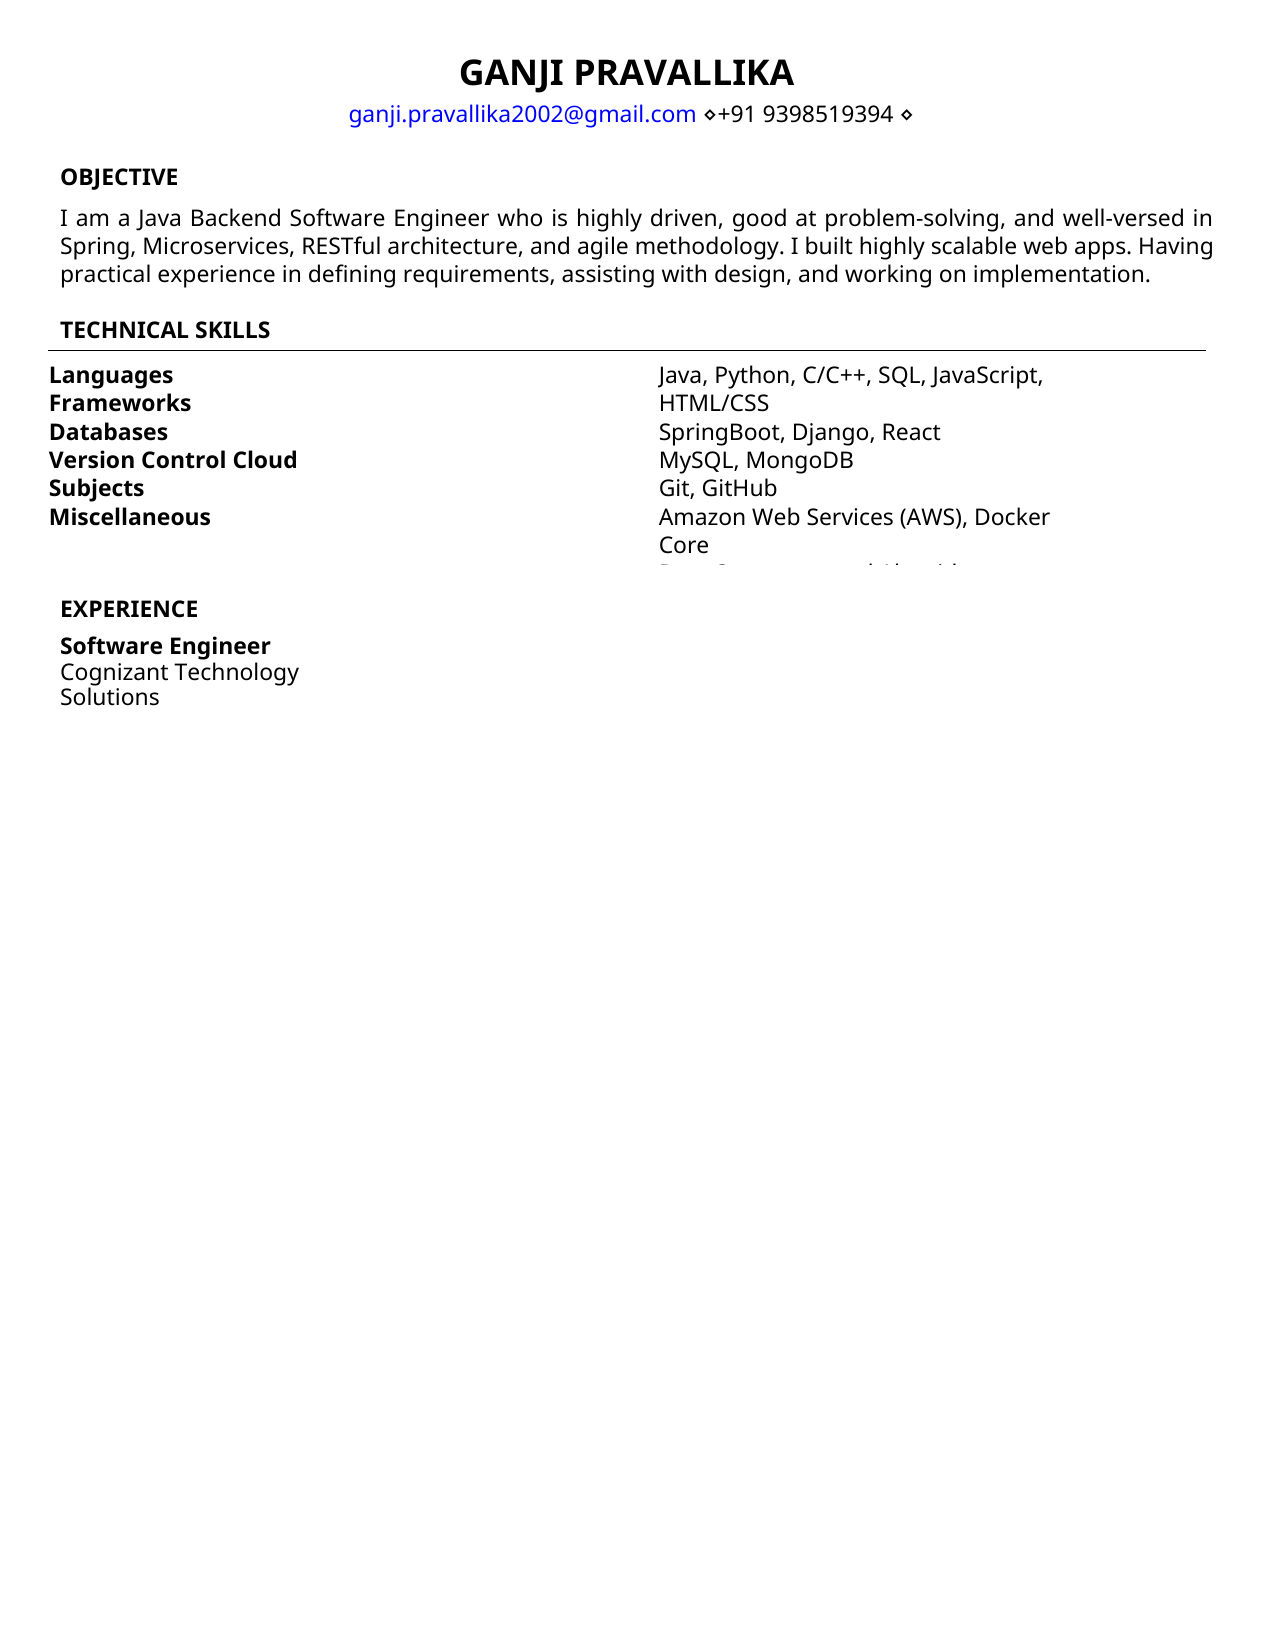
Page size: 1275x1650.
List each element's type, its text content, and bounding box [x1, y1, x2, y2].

text Software Engineer Cognizant Technology Solutions [60, 634, 386, 711]
text TECHNICAL SKILLS [60, 320, 1217, 343]
text OBJECTIVE [60, 167, 1217, 189]
table_header Languages Frameworks Databases Version Control Cloud Subjects Miscellaneous [48, 351, 627, 564]
text I am a Java Backend Software Engineer who is highly driven, good at problem-solving, and well-versed in Spring, Microservices, RESTful architecture, and agile methodology. I built highly scalable web apps. Having practical experience in defining requirements, assisting with design, and working on implementation. [60, 203, 1215, 288]
text EXPERIENCE [60, 599, 1217, 622]
table_header Java, Python, C/C++, SQL, JavaScript, HTML/CSS SpringBoot, Django, React MySQL, MongoDB Git, GitHub Amazon Web Services (AWS), Docker Core Data Structures and Algorithms, Operating Systems, Networking Multithreading, Design Patterns, High Level Design, Microservices, Agile, Kafka [627, 351, 1206, 564]
text GANJI PRAVALLIKA ganji.pravallika2002@gmail.com ⋄+91 9398519394 ⋄ [119, 57, 1142, 129]
